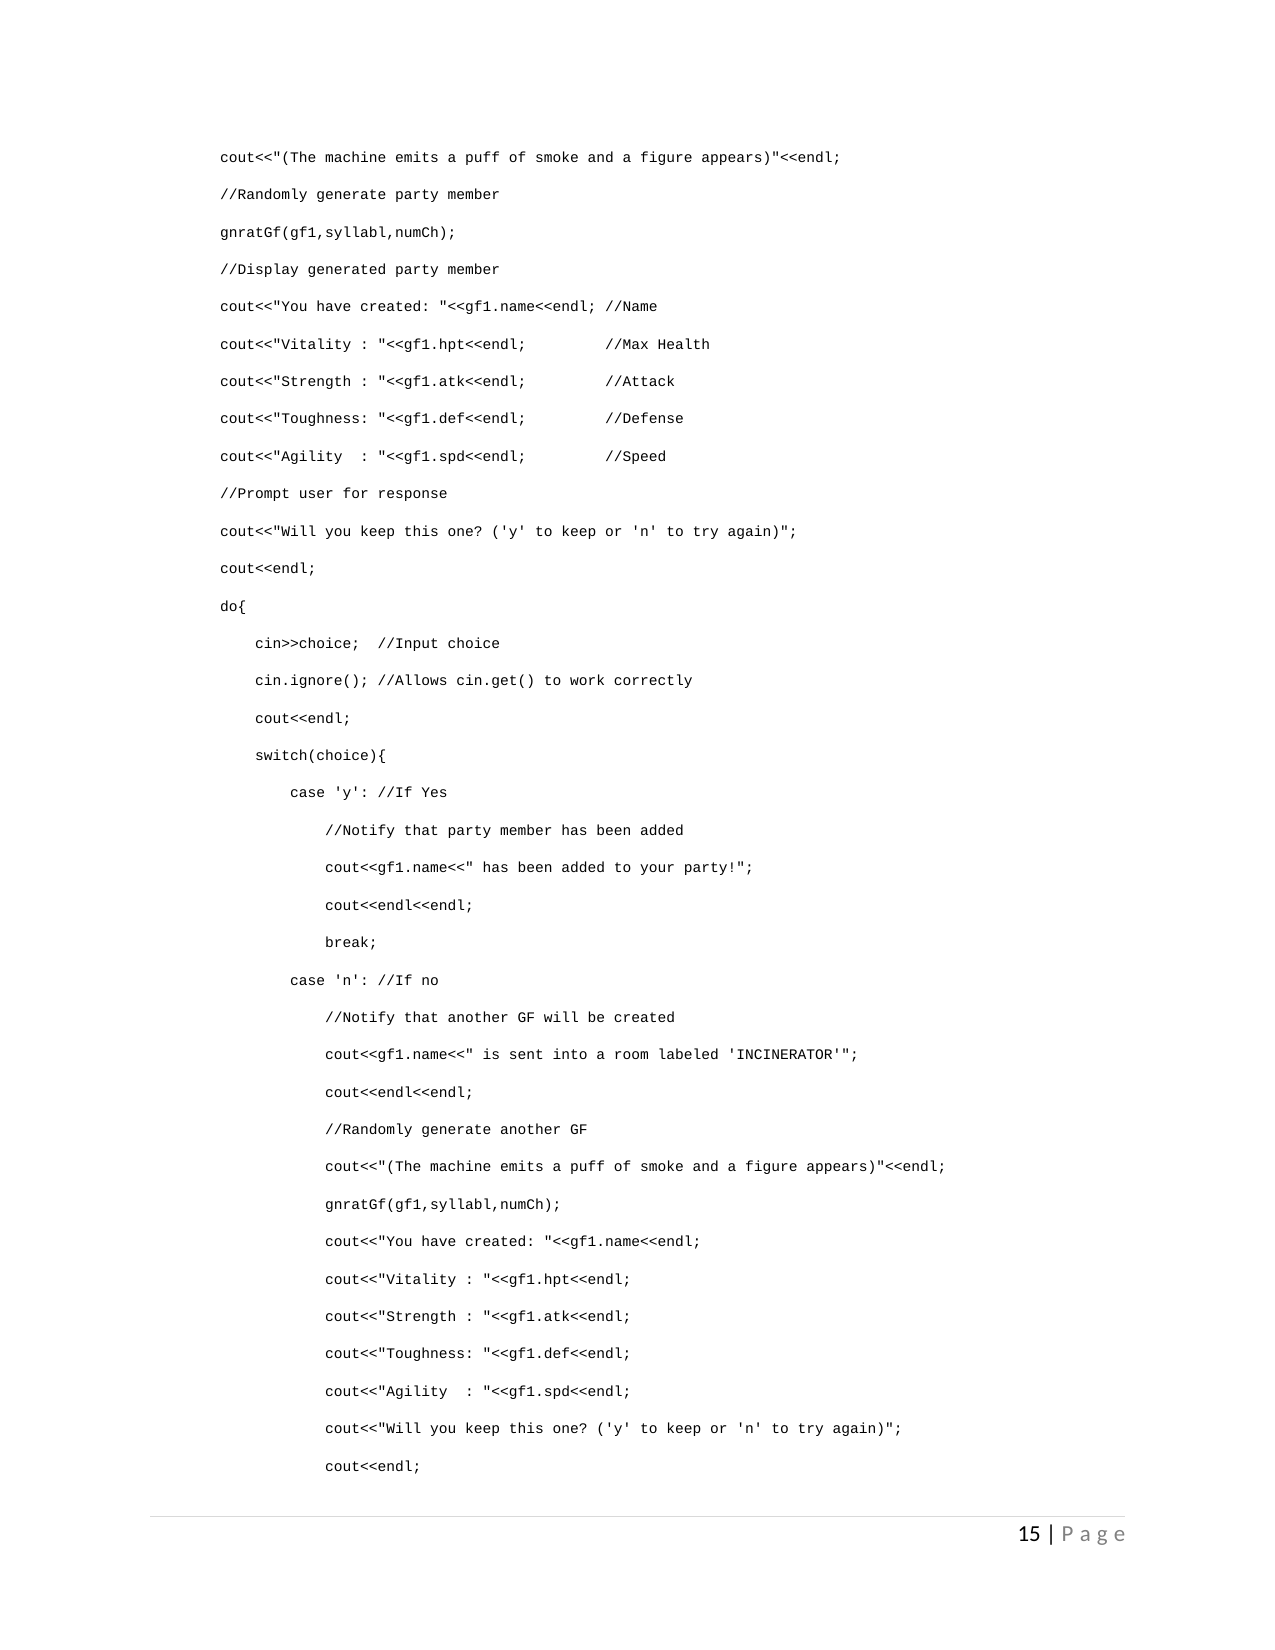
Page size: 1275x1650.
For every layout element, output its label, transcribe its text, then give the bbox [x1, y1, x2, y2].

text break; [150, 935, 1125, 952]
text cout<<endl<<endl; [150, 1085, 1125, 1101]
text gnratGf(gf1,syllabl,numCh); [150, 1197, 1125, 1214]
text cout<<endl; [150, 711, 1125, 727]
text cout<<"(The machine emits a puff of smoke and a figure appears)"<<endl; [150, 1160, 1125, 1176]
text cout<<"Vitality : "<<gf1.hpt<<endl; //Max Health [150, 337, 1125, 353]
text cout<<"Strength : "<<gf1.atk<<endl; [150, 1309, 1125, 1326]
text cout<<"Will you keep this one? ('y' to keep or 'n' to try again)"; [150, 1421, 1125, 1438]
text cout<<endl; [150, 561, 1125, 578]
text cout<<"Will you keep this one? ('y' to keep or 'n' to try again)"; [150, 524, 1125, 541]
text //Randomly generate another GF [150, 1122, 1125, 1139]
text cout<<"Toughness: "<<gf1.def<<endl; [150, 1347, 1125, 1363]
text cin>>choice; //Input choice [150, 636, 1125, 653]
text cout<<"Strength : "<<gf1.atk<<endl; //Attack [150, 374, 1125, 391]
text do{ [150, 599, 1125, 615]
text cout<<gf1.name<<" is sent into a room labeled 'INCINERATOR'"; [150, 1047, 1125, 1064]
text cout<<"You have created: "<<gf1.name<<endl; [150, 1234, 1125, 1251]
text //Notify that party member has been added [150, 823, 1125, 840]
text //Randomly generate party member [150, 187, 1125, 204]
text //Display generated party member [150, 262, 1125, 279]
text case 'n': //If no [150, 973, 1125, 989]
text switch(choice){ [150, 748, 1125, 765]
text cout<<"Agility : "<<gf1.spd<<endl; //Speed [150, 449, 1125, 466]
text cout<<endl<<endl; [150, 898, 1125, 914]
text cout<<endl; [150, 1459, 1125, 1475]
text cout<<"Toughness: "<<gf1.def<<endl; //Defense [150, 412, 1125, 428]
text cin.ignore(); //Allows cin.get() to work correctly [150, 673, 1125, 690]
text //Prompt user for response [150, 487, 1125, 503]
text cout<<"You have created: "<<gf1.name<<endl; //Name [150, 299, 1125, 316]
text cout<<"Agility : "<<gf1.spd<<endl; [150, 1384, 1125, 1401]
text //Notify that another GF will be created [150, 1010, 1125, 1027]
text cout<<"(The machine emits a puff of smoke and a figure appears)"<<endl; [150, 150, 1125, 167]
text gnratGf(gf1,syllabl,numCh); [150, 225, 1125, 241]
text cout<<gf1.name<<" has been added to your party!"; [150, 861, 1125, 877]
text case 'y': //If Yes [150, 786, 1125, 802]
text cout<<"Vitality : "<<gf1.hpt<<endl; [150, 1272, 1125, 1288]
